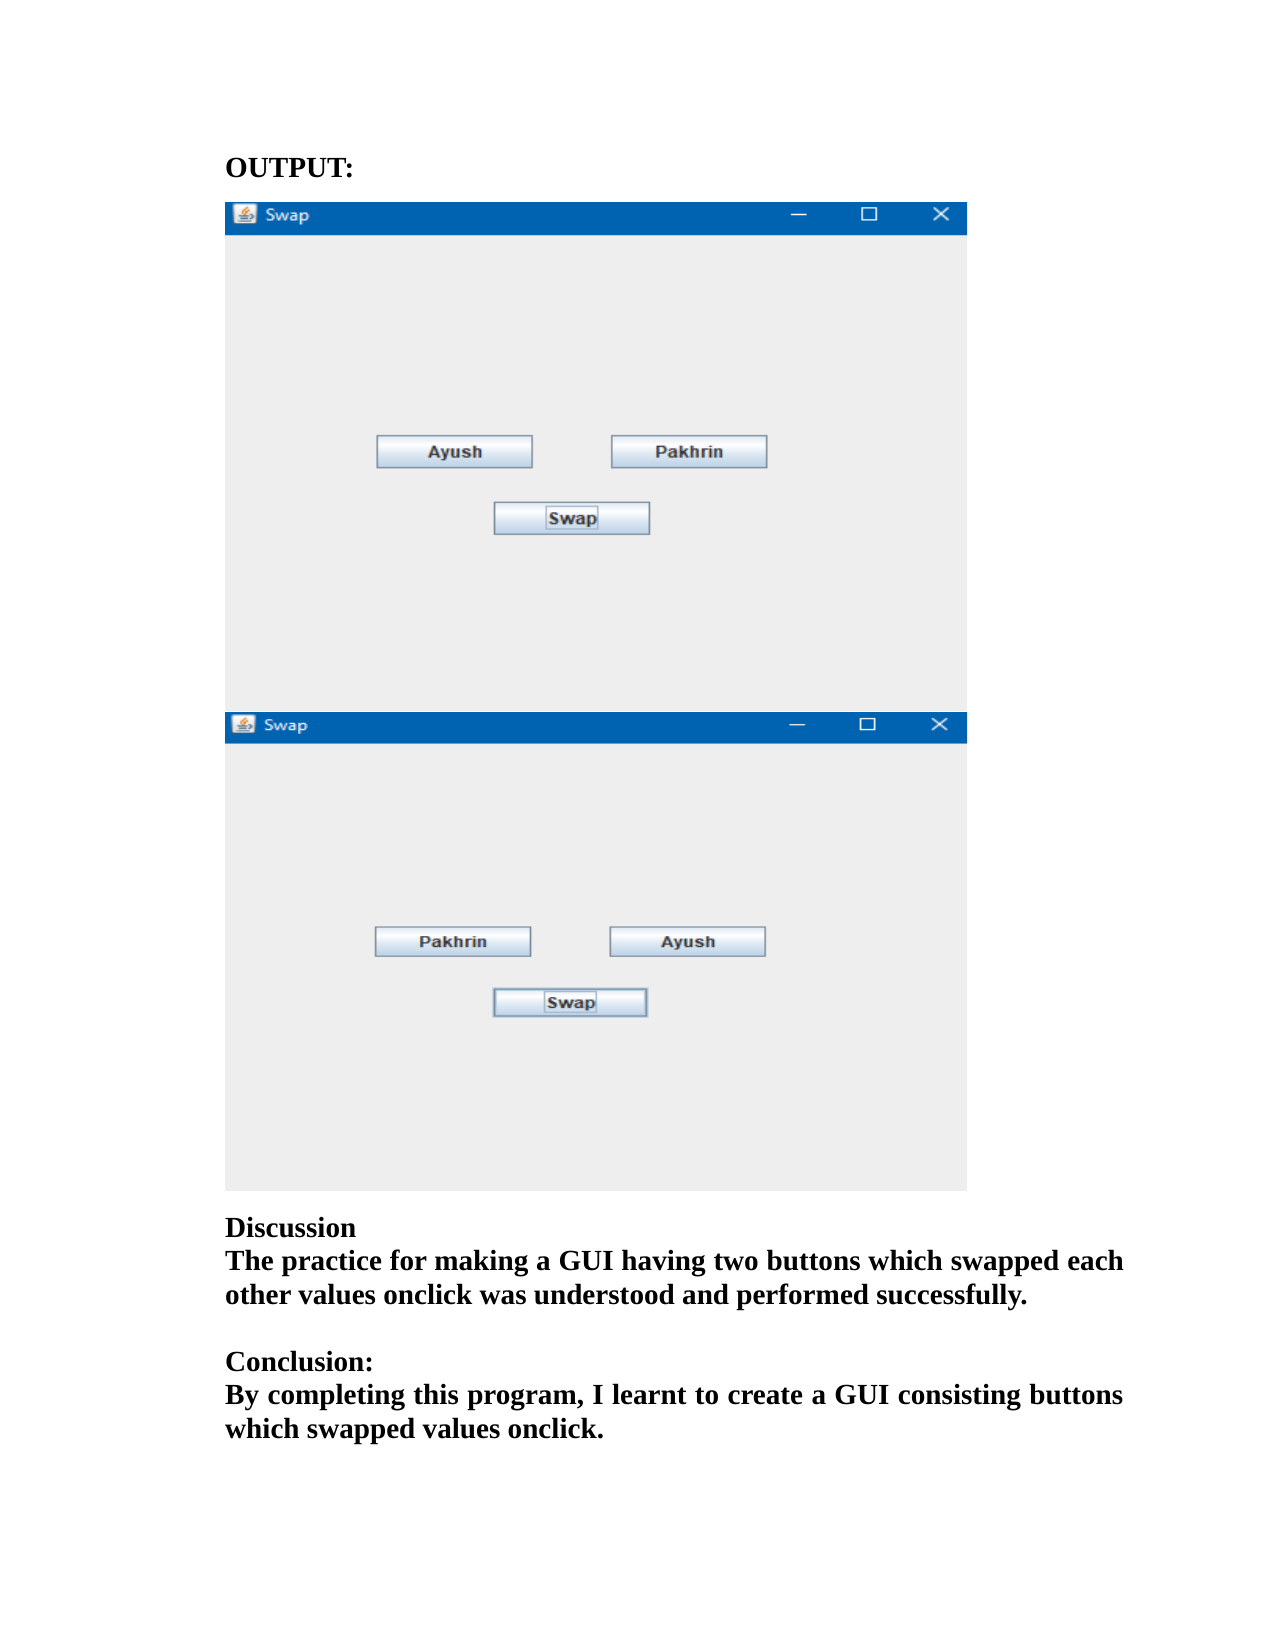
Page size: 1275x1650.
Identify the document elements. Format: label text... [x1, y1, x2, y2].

list The practice for making a GUI having two buttons which swapped each other values onclick was understood and performed successfully. [225, 1243, 1125, 1310]
list Discussion [225, 1210, 1125, 1243]
picture [225, 712, 968, 1191]
list By completing this program, I learnt to create a GUI consisting buttons which swapped values onclick. [225, 1377, 1125, 1444]
list Conclusion: [225, 1344, 1125, 1377]
picture [225, 202, 968, 711]
list OUTPUT: [225, 150, 1125, 183]
